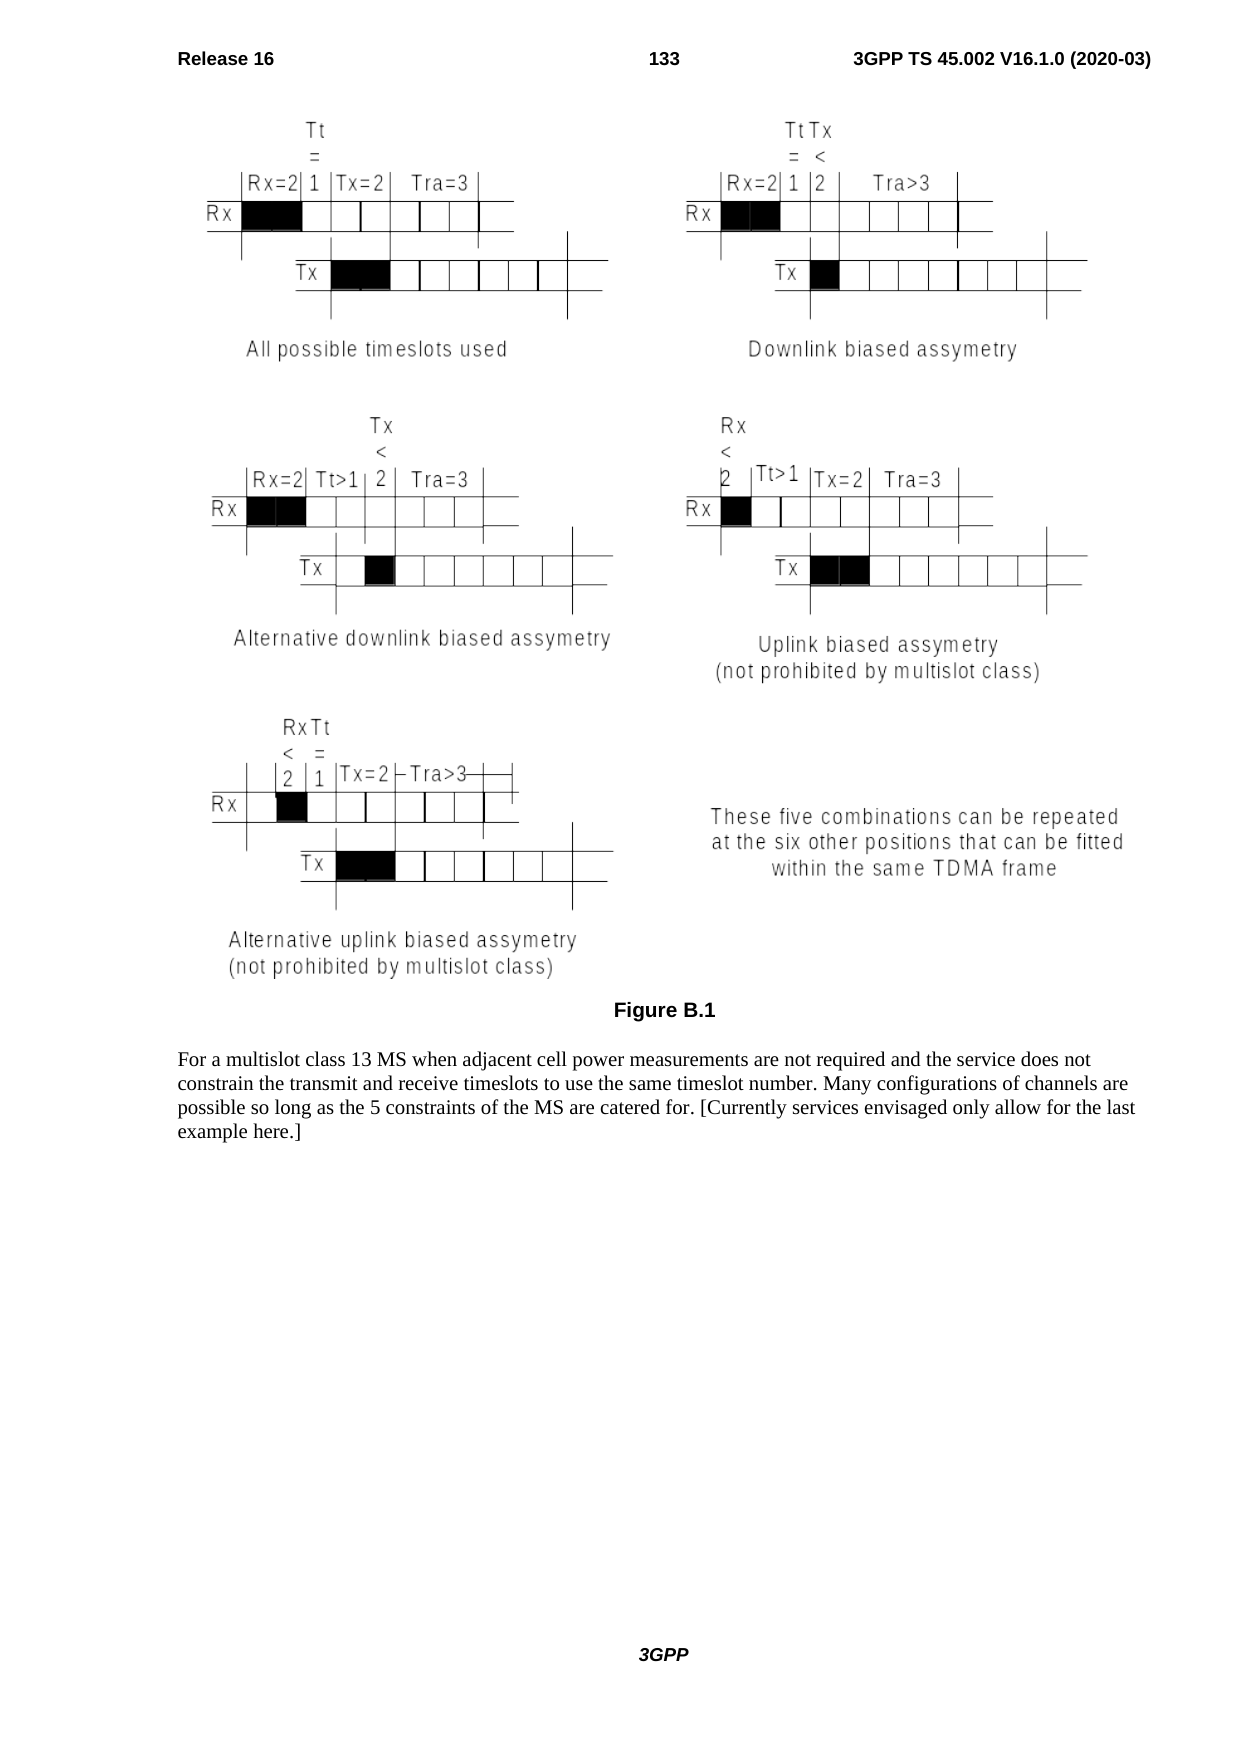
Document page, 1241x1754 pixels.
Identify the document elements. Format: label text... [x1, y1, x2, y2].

text For a multislot class 13 MS when adjacent cell power measurements are not required and the service does not constrain the transmit and receive timeslots to use the same timeslot number. Many configurations of channels are possible so long as the 5 constraints of the MS are catered for. [Currently services envisaged only allow for the last example here.] [177, 1046, 1152, 1143]
text Figure B.1 [177, 997, 1152, 1021]
